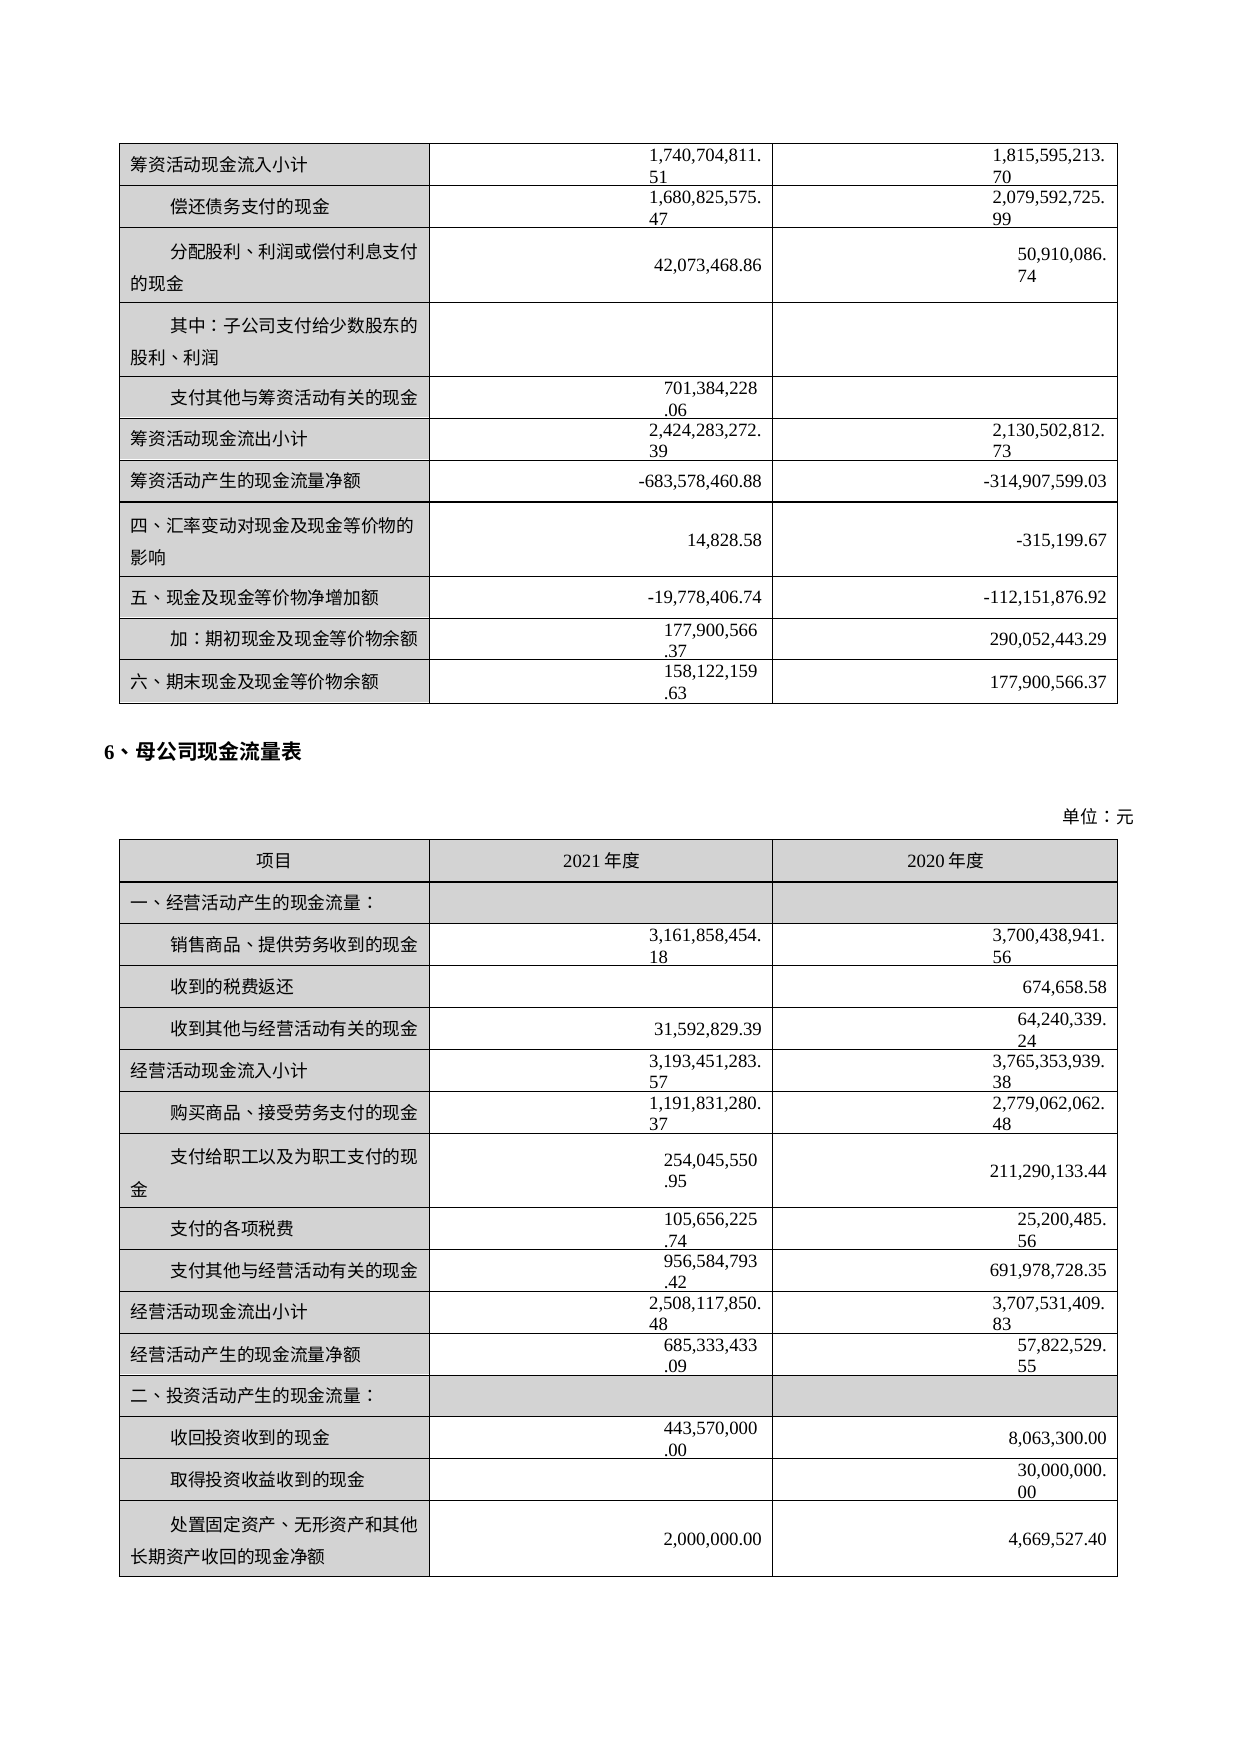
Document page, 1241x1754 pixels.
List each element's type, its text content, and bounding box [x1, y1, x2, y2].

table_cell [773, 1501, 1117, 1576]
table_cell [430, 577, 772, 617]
text 单位：元 [104, 805, 1133, 829]
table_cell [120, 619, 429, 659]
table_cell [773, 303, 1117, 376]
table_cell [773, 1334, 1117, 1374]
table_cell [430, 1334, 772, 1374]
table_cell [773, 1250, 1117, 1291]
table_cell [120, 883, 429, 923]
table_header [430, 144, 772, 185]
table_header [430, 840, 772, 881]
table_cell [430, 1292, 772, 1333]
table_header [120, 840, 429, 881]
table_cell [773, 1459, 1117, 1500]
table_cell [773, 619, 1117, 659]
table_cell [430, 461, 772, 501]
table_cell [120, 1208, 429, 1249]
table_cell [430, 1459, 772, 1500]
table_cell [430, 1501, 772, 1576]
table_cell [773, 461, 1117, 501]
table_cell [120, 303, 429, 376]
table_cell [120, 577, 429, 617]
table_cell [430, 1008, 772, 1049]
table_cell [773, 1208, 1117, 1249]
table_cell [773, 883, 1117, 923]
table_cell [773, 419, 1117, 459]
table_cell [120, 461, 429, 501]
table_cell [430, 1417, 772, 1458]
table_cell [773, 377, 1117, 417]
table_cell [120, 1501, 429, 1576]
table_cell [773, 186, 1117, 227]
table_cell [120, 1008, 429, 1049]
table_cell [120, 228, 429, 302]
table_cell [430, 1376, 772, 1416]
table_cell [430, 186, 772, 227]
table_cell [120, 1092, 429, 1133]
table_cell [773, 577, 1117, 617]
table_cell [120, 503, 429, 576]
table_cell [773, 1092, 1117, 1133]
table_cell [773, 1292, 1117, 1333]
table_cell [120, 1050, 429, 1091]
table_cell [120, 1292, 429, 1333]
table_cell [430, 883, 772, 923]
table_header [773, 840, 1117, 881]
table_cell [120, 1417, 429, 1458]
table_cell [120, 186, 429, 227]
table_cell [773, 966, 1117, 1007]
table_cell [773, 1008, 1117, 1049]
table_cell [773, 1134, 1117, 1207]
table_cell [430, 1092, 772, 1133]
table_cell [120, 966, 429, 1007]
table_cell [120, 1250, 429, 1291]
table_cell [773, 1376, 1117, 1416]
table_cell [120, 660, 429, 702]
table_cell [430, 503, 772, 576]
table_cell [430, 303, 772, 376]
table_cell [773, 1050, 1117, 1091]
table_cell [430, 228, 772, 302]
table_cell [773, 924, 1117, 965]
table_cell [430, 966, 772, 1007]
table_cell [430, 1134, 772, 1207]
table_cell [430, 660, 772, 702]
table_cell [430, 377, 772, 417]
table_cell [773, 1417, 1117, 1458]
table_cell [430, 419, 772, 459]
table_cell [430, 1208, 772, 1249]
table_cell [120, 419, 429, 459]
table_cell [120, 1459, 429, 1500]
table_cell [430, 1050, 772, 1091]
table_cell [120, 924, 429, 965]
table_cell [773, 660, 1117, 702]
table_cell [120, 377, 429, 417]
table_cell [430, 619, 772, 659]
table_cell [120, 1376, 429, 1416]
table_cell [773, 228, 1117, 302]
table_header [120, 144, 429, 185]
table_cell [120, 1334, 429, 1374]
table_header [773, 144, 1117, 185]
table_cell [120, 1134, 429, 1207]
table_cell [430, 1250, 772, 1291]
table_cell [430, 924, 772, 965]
subtitle 6、母公司现金流量表 [104, 737, 1133, 765]
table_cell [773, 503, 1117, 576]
